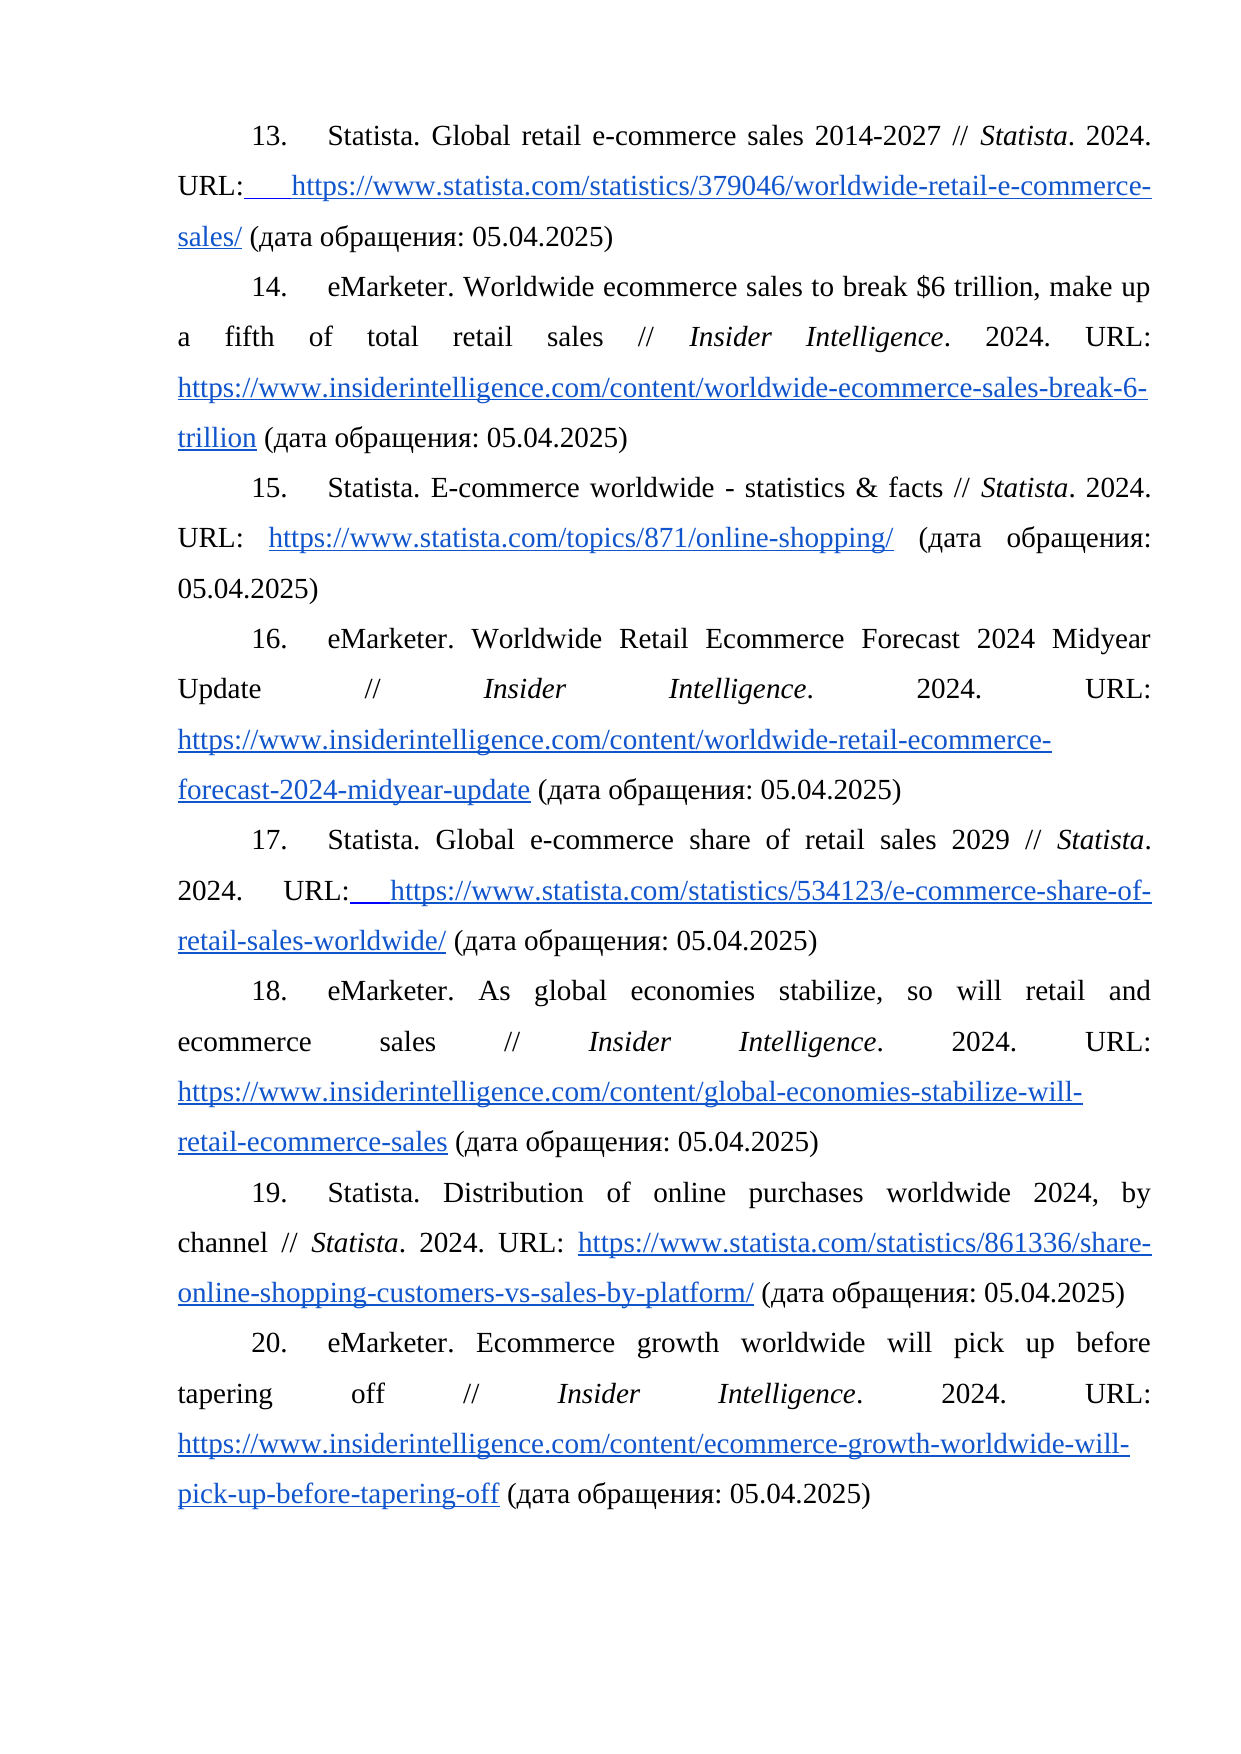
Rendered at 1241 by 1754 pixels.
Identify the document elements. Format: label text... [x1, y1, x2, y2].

list eMarketer. Worldwide Retail Ecommerce Forecast 2024 Midyear Update // Insider Intelligence. 2024. URL: https://www.insiderintelligence.com/content/worldwide-retail-ecommerce-forecast-2024-midyear-update (дата обращения: 05.04.2025) [177, 621, 1152, 806]
list Statista. Distribution of online purchases worldwide 2024, by channel // Statista. 2024. URL: https://www.statista.com/statistics/861336/share-online-shopping-customers-vs-sales-by-platform/ (дата обращения: 05.04.2025) [177, 1175, 1152, 1309]
list Statista. Global retail e-commerce sales 2014-2027 // Statista. 2024. URL: https://www.statista.com/statistics/379046/worldwide-retail-e-commerce-sales/ (дата обращения: 05.04.2025) [177, 118, 1152, 252]
list eMarketer. Ecommerce growth worldwide will pick up before tapering off // Insider Intelligence. 2024. URL: https://www.insiderintelligence.com/content/ecommerce-growth-worldwide-will-pick-up-before-tapering-off (дата обращения: 05.04.2025) [177, 1326, 1152, 1510]
list Statista. E-commerce worldwide - statistics & facts // Statista. 2024. URL: https://www.statista.com/topics/871/online-shopping/ (дата обращения: 05.04.2025) [177, 470, 1152, 604]
list Statista. Global e-commerce share of retail sales 2029 // Statista. 2024. URL: https://www.statista.com/statistics/534123/e-commerce-share-of-retail-sales-worldwide/ (дата обращения: 05.04.2025) [177, 822, 1152, 957]
list eMarketer. Worldwide ecommerce sales to break $6 trillion, make up a fifth of total retail sales // Insider Intelligence. 2024. URL: https://www.insiderintelligence.com/content/worldwide-ecommerce-sales-break-6-trillion (дата обращения: 05.04.2025) [177, 269, 1152, 453]
list eMarketer. As global economies stabilize, so will retail and ecommerce sales // Insider Intelligence. 2024. URL: https://www.insiderintelligence.com/content/global-economies-stabilize-will-retail-ecommerce-sales (дата обращения: 05.04.2025) [177, 973, 1152, 1158]
